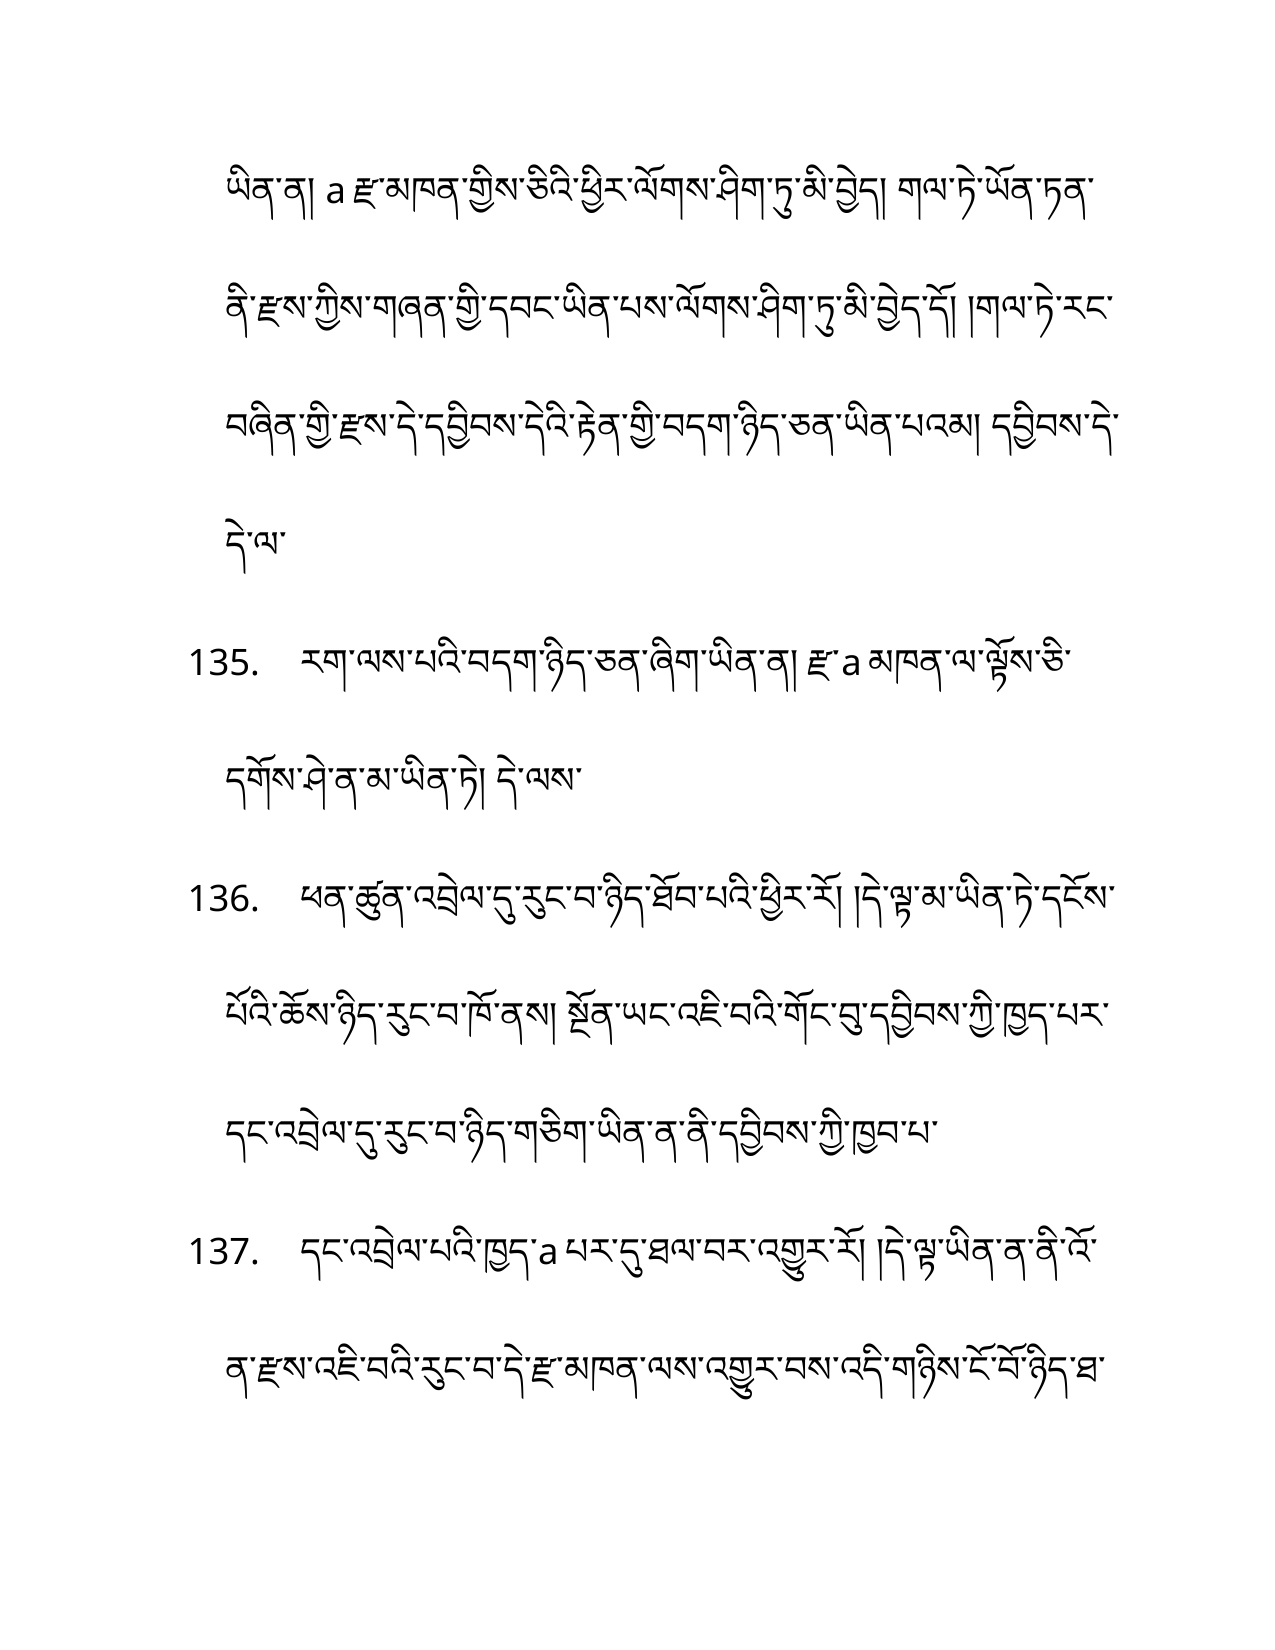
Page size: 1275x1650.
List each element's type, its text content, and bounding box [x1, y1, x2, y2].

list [187, 150, 1125, 606]
list རག་ལས་པའི་བདག་ཉིད་ཅན་ཞིག་ཡིན་ན། རྫ་aམཁན་ལ་ལྟོས་ཅི་དགོས་ཤེ་ན་མ་ཡིན་ཏེ། དེ་ལས་ [187, 622, 1125, 842]
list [187, 1211, 1125, 1432]
list ཕན་ཚུན་འབྲེལ་དུ་རུང་བ་ཉིད་ཐོབ་པའི་ཕྱིར་རོ། །དེ་ལྟ་མ་ཡིན་ཏེ་དངོས་པོའི་ཆོས་ཉིད་རུང་བ་ཁོ་ནས། སྔོན་ཡང་འཇི་བའི་གོང་བུ་དབྱིབས་ཀྱི་ཁྱད་པར་དང་འབྲེལ་དུ་རུང་བ་ཉིད་གཅིག་ཡིན་ན་ནི་དབྱིབས་ཀྱི་ཁྱབ་པ་ [187, 857, 1125, 1196]
